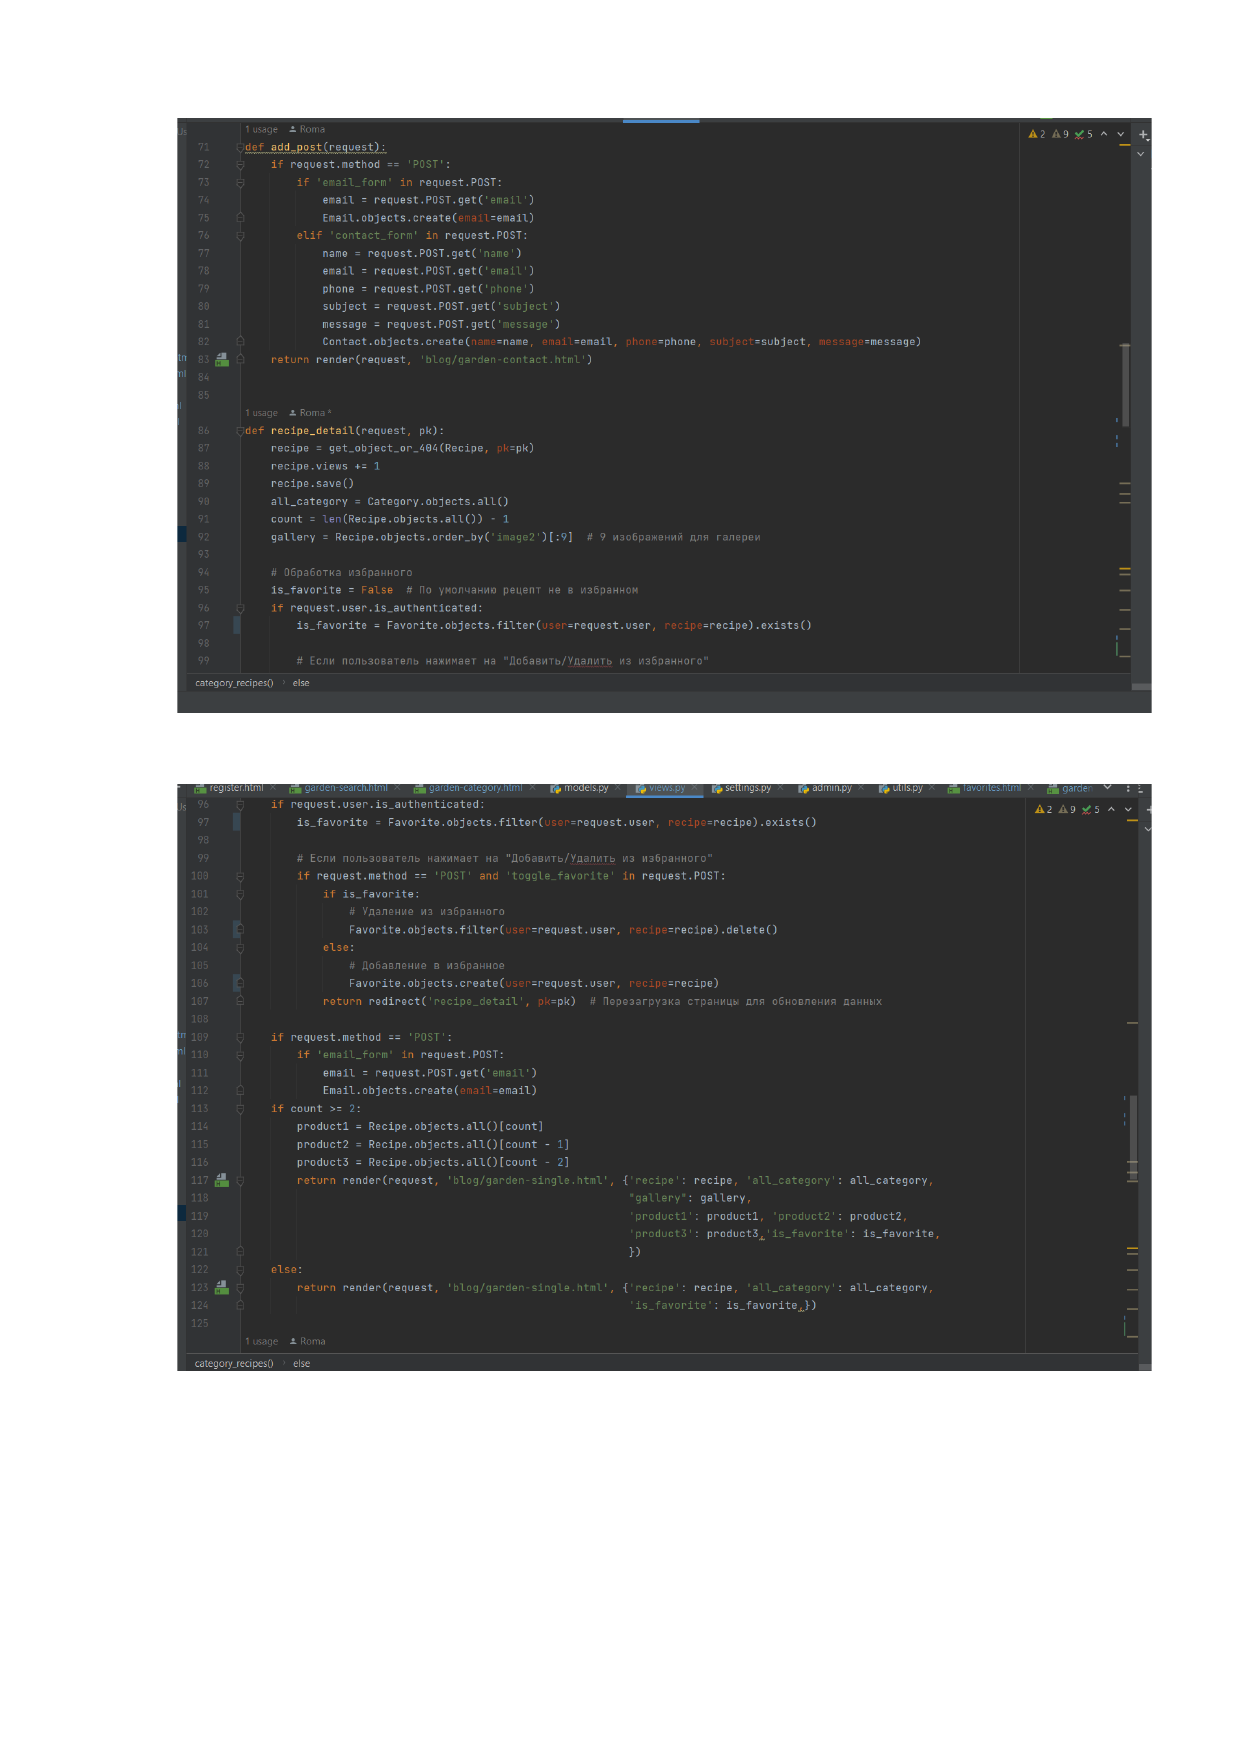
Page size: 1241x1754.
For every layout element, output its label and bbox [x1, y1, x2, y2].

picture [177, 784, 1152, 1371]
picture [177, 118, 1152, 713]
